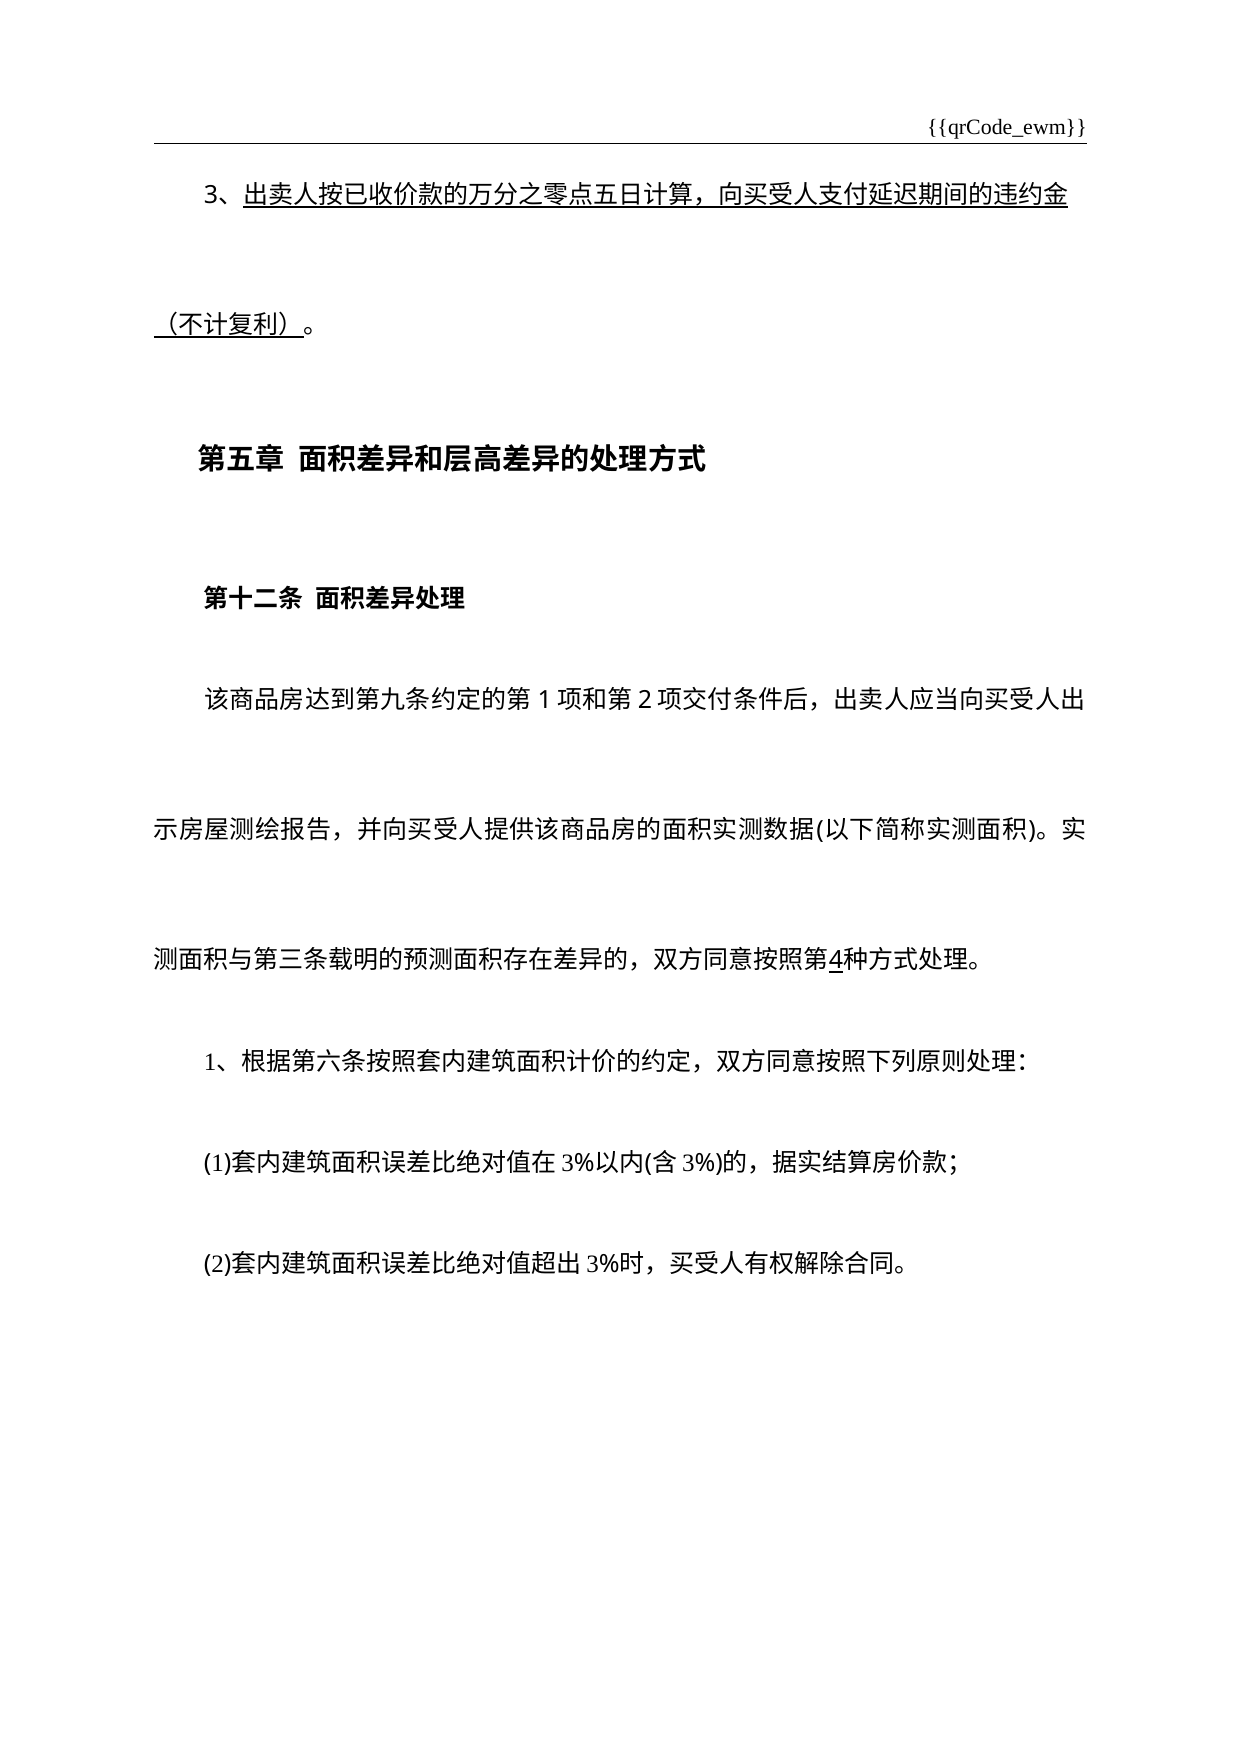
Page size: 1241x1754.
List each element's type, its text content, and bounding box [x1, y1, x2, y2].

text 该商品房达到第九条约定的第1项和第2项交付条件后，出卖人应当向买受人出示房屋测绘报告，并向买受人提供该商品房的面积实测数据(以下简称实测面积)。实测面积与第三条载明的预测面积存在差异的，双方同意按照第种方式处理。 [153, 665, 1087, 990]
text 第五章 面积差异和层高差异的处理方式 [153, 424, 1087, 489]
text (1)套内建筑面积误差比绝对值在3%以内(含3%)的，据实结算房价款； [153, 1128, 1087, 1193]
text 3、。 [153, 161, 1087, 356]
text (2)套内建筑面积误差比绝对值超出3%时，买受人有权解除合同。 [153, 1229, 1087, 1294]
text 1、根据第六条按照套内建筑面积计价的约定，双方同意按照下列原则处理： [153, 1027, 1087, 1092]
text 第十二条 面积差异处理 [153, 564, 1087, 629]
